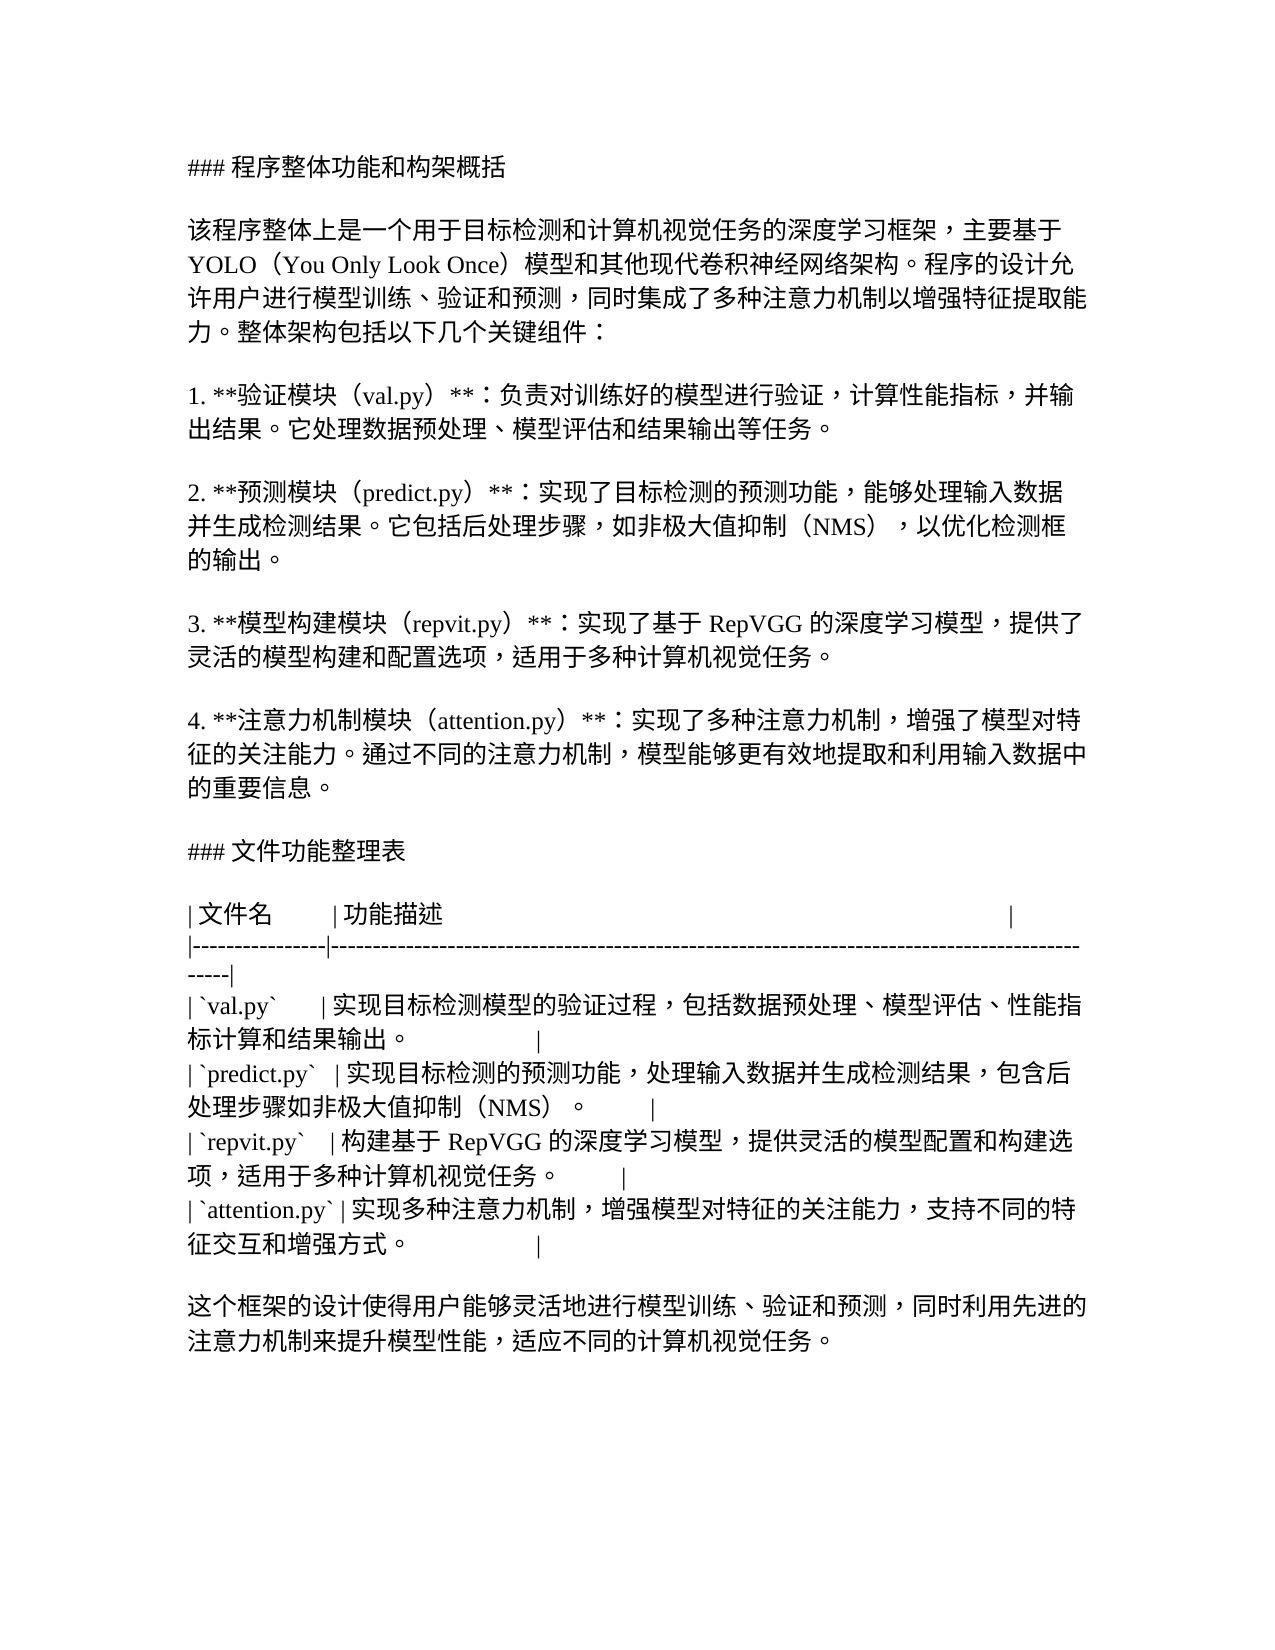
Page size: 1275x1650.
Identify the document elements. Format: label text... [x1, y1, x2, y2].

text ### 程序整体功能和构架概括 该程序整体上是一个用于目标检测和计算机视觉任务的深度学习框架，主要基于 YOLO（You Only Look Once）模型和其他现代卷积神经网络架构。程序的设计允许用户进行模型训练、验证和预测，同时集成了多种注意力机制以增强特征提取能力。整体架构包括以下几个关键组件： 1. **验证模块（val.py）**：负责对训练好的模型进行验证，计算性能指标，并输出结果。它处理数据预处理、模型评估和结果输出等任务。 2. **预测模块（predict.py）**：实现了目标检测的预测功能，能够处理输入数据并生成检测结果。它包括后处理步骤，如非极大值抑制（NMS），以优化检测框的输出。 3. **模型构建模块（repvit.py）**：实现了基于 RepVGG 的深度学习模型，提供了灵活的模型构建和配置选项，适用于多种计算机视觉任务。 4. **注意力机制模块（attention.py）**：实现了多种注意力机制，增强了模型对特征的关注能力。通过不同的注意力机制，模型能够更有效地提取和利用输入数据中的重要信息。 ### 文件功能整理表 | 文件名 | 功能描述 | |----------------|-----------------------------------------------------------------------------------------------| | `val.py` | 实现目标检测模型的验证过程，包括数据预处理、模型评估、性能指标计算和结果输出。 | | `predict.py` | 实现目标检测的预测功能，处理输入数据并生成检测结果，包含后处理步骤如非极大值抑制（NMS）。 | | `repvit.py` | 构建基于 RepVGG 的深度学习模型，提供灵活的模型配置和构建选项，适用于多种计算机视觉任务。 | | `attention.py` | 实现多种注意力机制，增强模型对特征的关注能力，支持不同的特征交互和增强方式。 | 这个框架的设计使得用户能够灵活地进行模型训练、验证和预测，同时利用先进的注意力机制来提升模型性能，适应不同的计算机视觉任务。 [187, 150, 1087, 1357]
